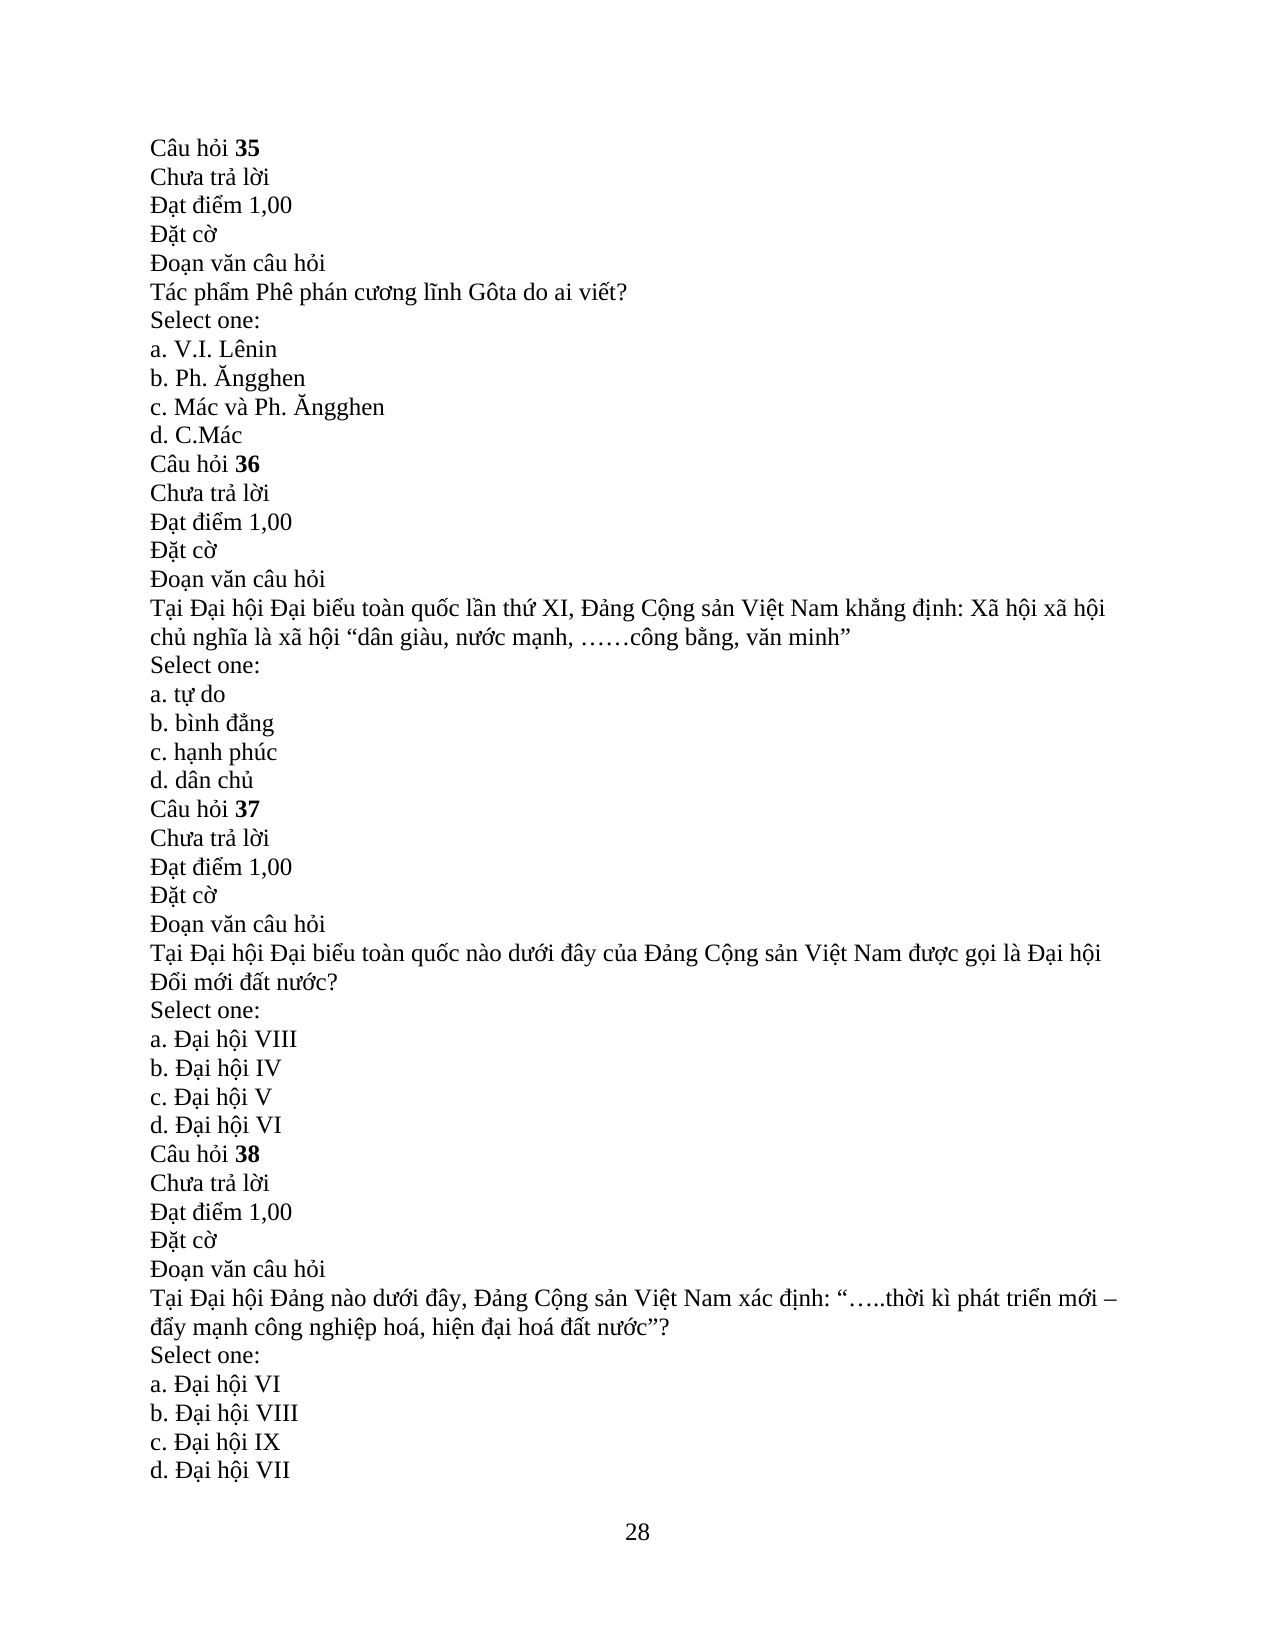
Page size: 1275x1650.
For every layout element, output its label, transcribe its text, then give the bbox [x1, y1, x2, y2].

text a. V.I. Lênin [150, 334, 1125, 363]
text d. dân chủ [150, 765, 1125, 794]
text Đoạn văn câu hỏi [150, 248, 1125, 277]
text a. tự do [150, 679, 1125, 708]
text Select one: [150, 995, 1125, 1024]
text Đạt điểm 1,00 [150, 1197, 1125, 1225]
text Đạt điểm 1,00 [150, 852, 1125, 880]
text b. bình đẳng [150, 708, 1125, 737]
text Đoạn văn câu hỏi [150, 909, 1125, 938]
text Đoạn văn câu hỏi [150, 1254, 1125, 1283]
text a. Đại hội VIII [150, 1024, 1125, 1053]
text Đặt cờ [150, 219, 1125, 248]
text c. Đại hội IX [150, 1427, 1125, 1455]
text Đoạn văn câu hỏi [150, 564, 1125, 593]
text Đặt cờ [150, 1225, 1125, 1254]
text Đặt cờ [150, 880, 1125, 909]
text b. Đại hội VIII [150, 1398, 1125, 1427]
text Câu hỏi 35 [150, 133, 1125, 162]
text a. Đại hội VI [150, 1369, 1125, 1398]
text Select one: [150, 305, 1125, 334]
text Câu hỏi 36 [150, 449, 1125, 478]
text c. hạnh phúc [150, 737, 1125, 765]
text Đạt điểm 1,00 [150, 190, 1125, 219]
text d. Đại hội VI [150, 1110, 1125, 1139]
text b. Ph. Ăngghen [150, 363, 1125, 392]
text Đạt điểm 1,00 [150, 507, 1125, 535]
text Select one: [150, 650, 1125, 679]
text c. Mác và Ph. Ăngghen [150, 392, 1125, 420]
text Câu hỏi 38 [150, 1139, 1125, 1168]
text Chưa trả lời [150, 823, 1125, 852]
text Tác phẩm Phê phán cương lĩnh Gôta do ai viết? [150, 277, 1125, 305]
text Tại Đại hội Đại biểu toàn quốc lần thứ XI, Đảng Cộng sản Việt Nam khẳng định: Xã hội xã hội chủ nghĩa là xã hội “dân giàu, nước mạnh, ……công bằng, văn minh” [150, 593, 1125, 650]
text b. Đại hội IV [150, 1053, 1125, 1082]
text Tại Đại hội Đại biểu toàn quốc nào dưới đây của Đảng Cộng sản Việt Nam được gọi là Đại hội Đổi mới đất nước? [150, 938, 1125, 995]
text Câu hỏi 37 [150, 794, 1125, 823]
text Chưa trả lời [150, 478, 1125, 507]
text Chưa trả lời [150, 162, 1125, 190]
text Tại Đại hội Đảng nào dưới đây, Đảng Cộng sản Việt Nam xác định: “…..thời kì phát triển mới – đẩy mạnh công nghiệp hoá, hiện đại hoá đất nước”? [150, 1283, 1125, 1340]
text c. Đại hội V [150, 1082, 1125, 1110]
text d. C.Mác [150, 420, 1125, 449]
text Đặt cờ [150, 535, 1125, 564]
text d. Đại hội VII [150, 1455, 1125, 1484]
text Select one: [150, 1340, 1125, 1369]
text Chưa trả lời [150, 1168, 1125, 1197]
